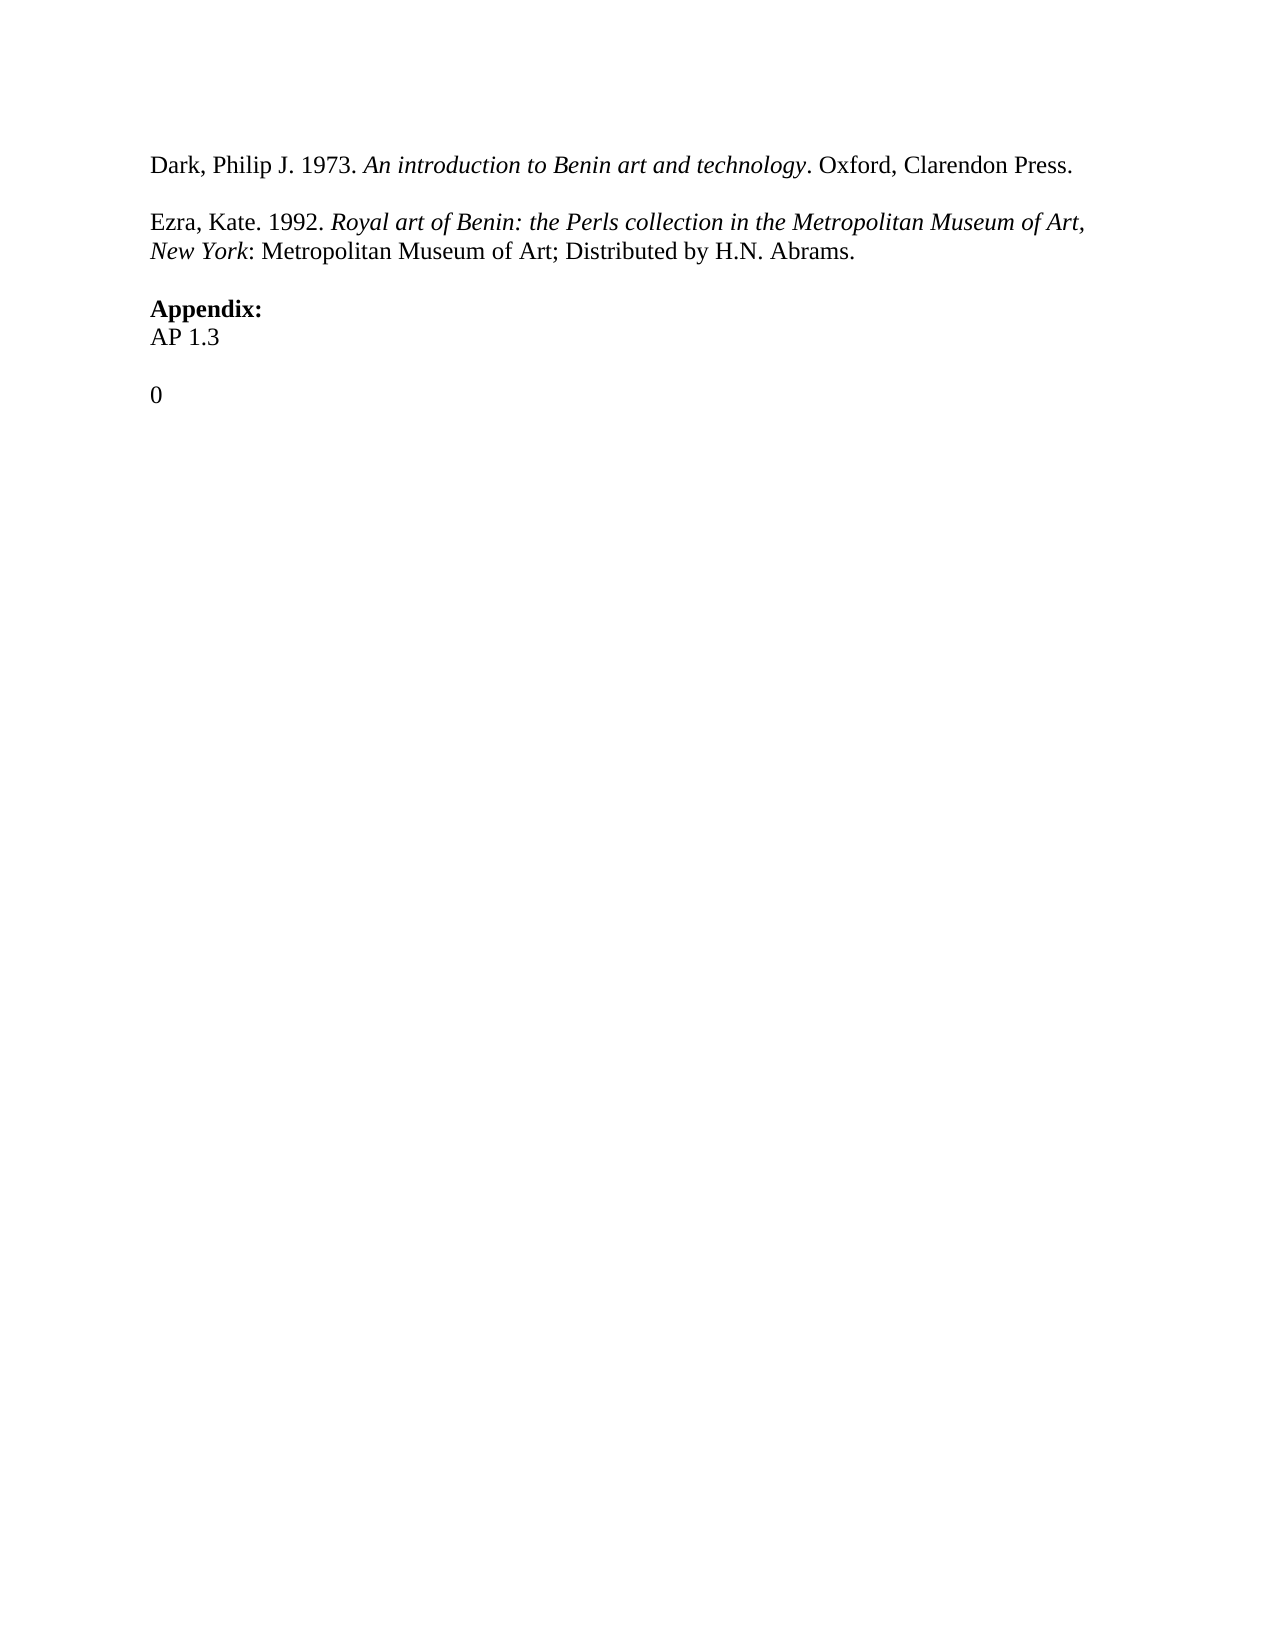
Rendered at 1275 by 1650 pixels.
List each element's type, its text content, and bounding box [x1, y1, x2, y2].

text AP 1.3 [150, 322, 1125, 351]
text Appendix: [150, 294, 1125, 322]
text 0 [150, 380, 1125, 409]
text Ezra, Kate. 1992. Royal art of Benin: the Perls collection in the Metropolitan Museum of Art, New York: Metropolitan Museum of Art; Distributed by H.N. Abrams. [150, 207, 1125, 265]
text Dark, Philip J. 1973. An introduction to Benin art and technology. Oxford, Clarendon Press. [150, 150, 1125, 207]
